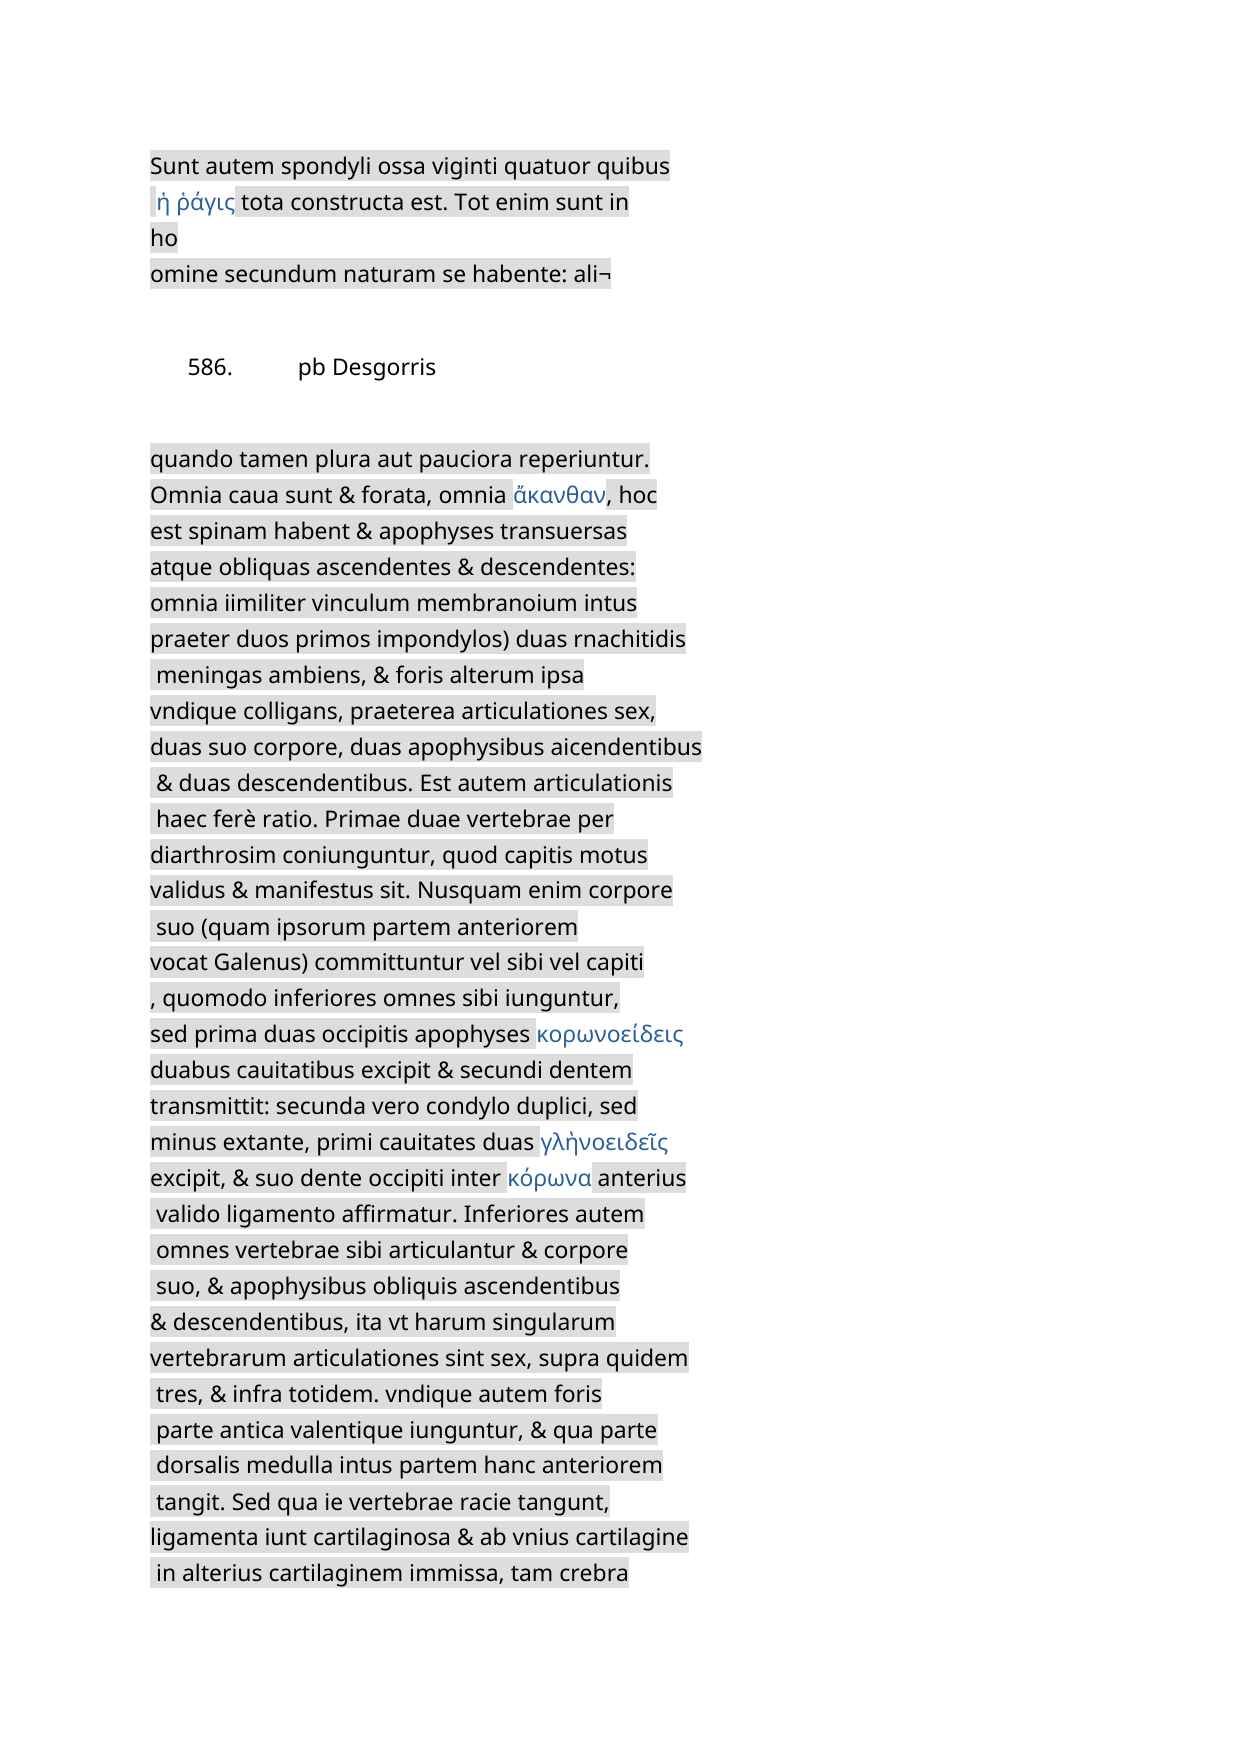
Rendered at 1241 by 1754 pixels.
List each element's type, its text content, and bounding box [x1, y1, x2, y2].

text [150, 150, 1090, 325]
list pb Desgorris [187, 351, 1090, 382]
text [150, 407, 1090, 1588]
